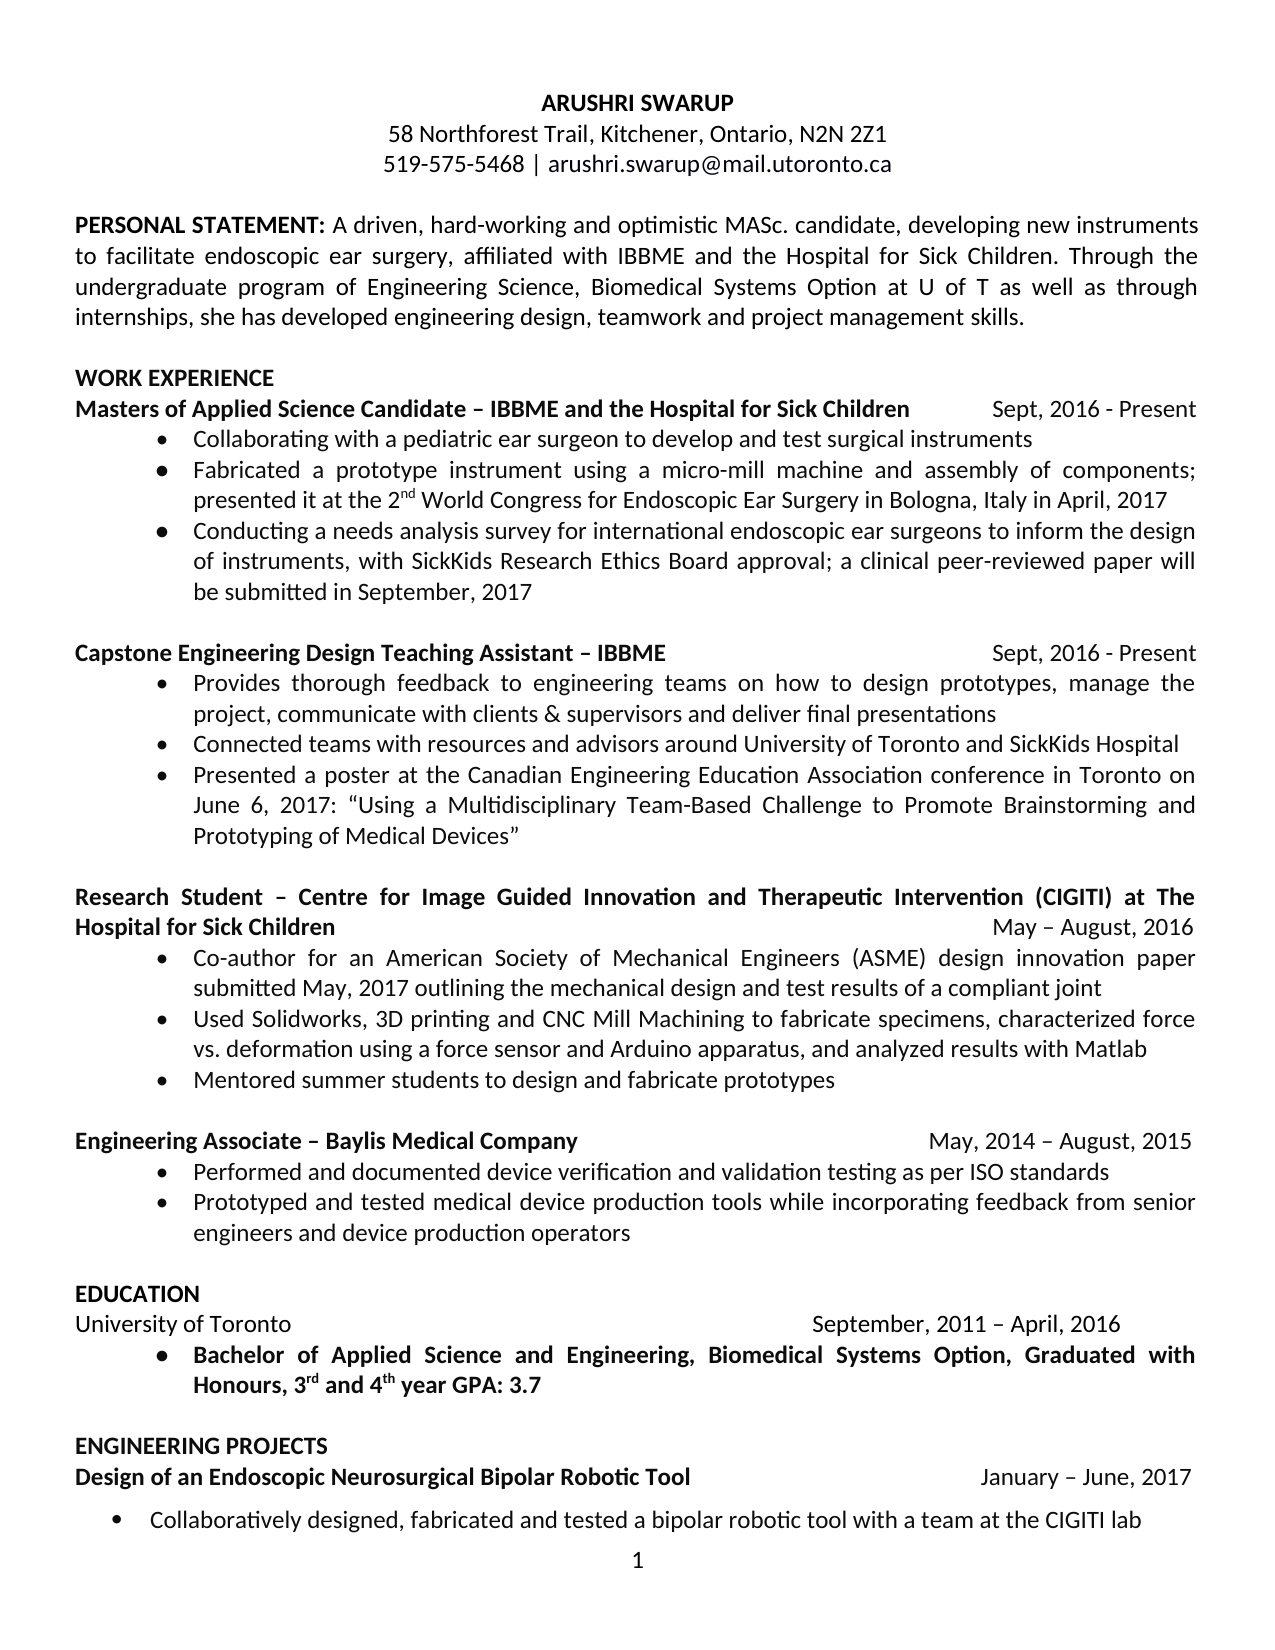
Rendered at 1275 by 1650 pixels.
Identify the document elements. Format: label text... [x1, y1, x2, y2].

list Prototyped and tested medical device production tools while incorporating feedback from senior engineers and device production operators [156, 1186, 1197, 1247]
text Design of an Endoscopic Neurosurgical Bipolar Robotic Tool January – June, 2017 [75, 1461, 1197, 1491]
text 519-575-5468 | arushri.swarup@mail.utoronto.ca [75, 148, 1200, 179]
list Mentored summer students to design and fabricate prototypes [156, 1064, 1197, 1095]
list Performed and documented device verification and validation testing as per ISO standards [156, 1156, 1197, 1186]
list Collaborating with a pediatric ear surgeon to develop and test surgical instruments [156, 423, 1197, 454]
text Capstone Engineering Design Teaching Assistant – IBBME Sept, 2016 - Present [75, 637, 1197, 667]
list Presented a poster at the Canadian Engineering Education Association conference in Toronto on June 6, 2017: “Using a Multidisciplinary Team-Based Challenge to Promote Brainstorming and Prototyping of Medical Devices” [156, 759, 1197, 851]
text WORK EXPERIENCE [75, 362, 1200, 393]
text Engineering Associate – Baylis Medical Company May, 2014 – August, 2015 [75, 1125, 1197, 1156]
list Collaboratively designed, fabricated and tested a bipolar robotic tool with a team at the CIGITI lab [112, 1504, 1197, 1534]
text ENGINEERING PROJECTS [75, 1430, 1200, 1461]
text Masters of Applied Science Candidate – IBBME and the Hospital for Sick Children Sept, 2016 - Present [75, 393, 1197, 423]
list Provides thorough feedback to engineering teams on how to design prototypes, manage the project, communicate with clients & supervisors and deliver final presentations [156, 667, 1197, 728]
text EDUCATION [75, 1278, 1200, 1308]
list Conducting a needs analysis survey for international endoscopic ear surgeons to inform the design of instruments, with SickKids Research Ethics Board approval; a clinical peer-reviewed paper will be submitted in September, 2017 [156, 515, 1197, 606]
text PERSONAL STATEMENT: A driven, hard-working and optimistic MASc. candidate, developing new instruments to facilitate endoscopic ear surgery, affiliated with IBBME and the Hospital for Sick Children. Through the undergraduate program of Engineering Science, Biomedical Systems Option at U of T as well as through internships, she has developed engineering design, teamwork and project management skills. [75, 209, 1200, 332]
list Used Solidworks, 3D printing and CNC Mill Machining to fabricate specimens, characterized force vs. deformation using a force sensor and Arduino apparatus, and analyzed results with Matlab [156, 1003, 1197, 1064]
list Connected teams with resources and advisors around University of Toronto and SickKids Hospital [156, 728, 1197, 759]
text University of Toronto September, 2011 – April, 2016 [75, 1308, 1197, 1339]
list Fabricated a prototype instrument using a micro-mill machine and assembly of components; presented it at the 2nd World Congress for Endoscopic Ear Surgery in Bologna, Italy in April, 2017 [156, 454, 1197, 515]
text ARUSHRI SWARUP [75, 87, 1200, 118]
text Research Student – Centre for Image Guided Innovation and Therapeutic Intervention (CIGITI) at The Hospital for Sick Children May – August, 2016 [75, 881, 1197, 942]
text 58 Northforest Trail, Kitchener, Ontario, N2N 2Z1 [75, 118, 1200, 148]
list Bachelor of Applied Science and Engineering, Biomedical Systems Option, Graduated with Honours, 3rd and 4th year GPA: 3.7 [156, 1339, 1197, 1400]
list Co-author for an American Society of Mechanical Engineers (ASME) design innovation paper submitted May, 2017 outlining the mechanical design and test results of a compliant joint [156, 942, 1197, 1003]
